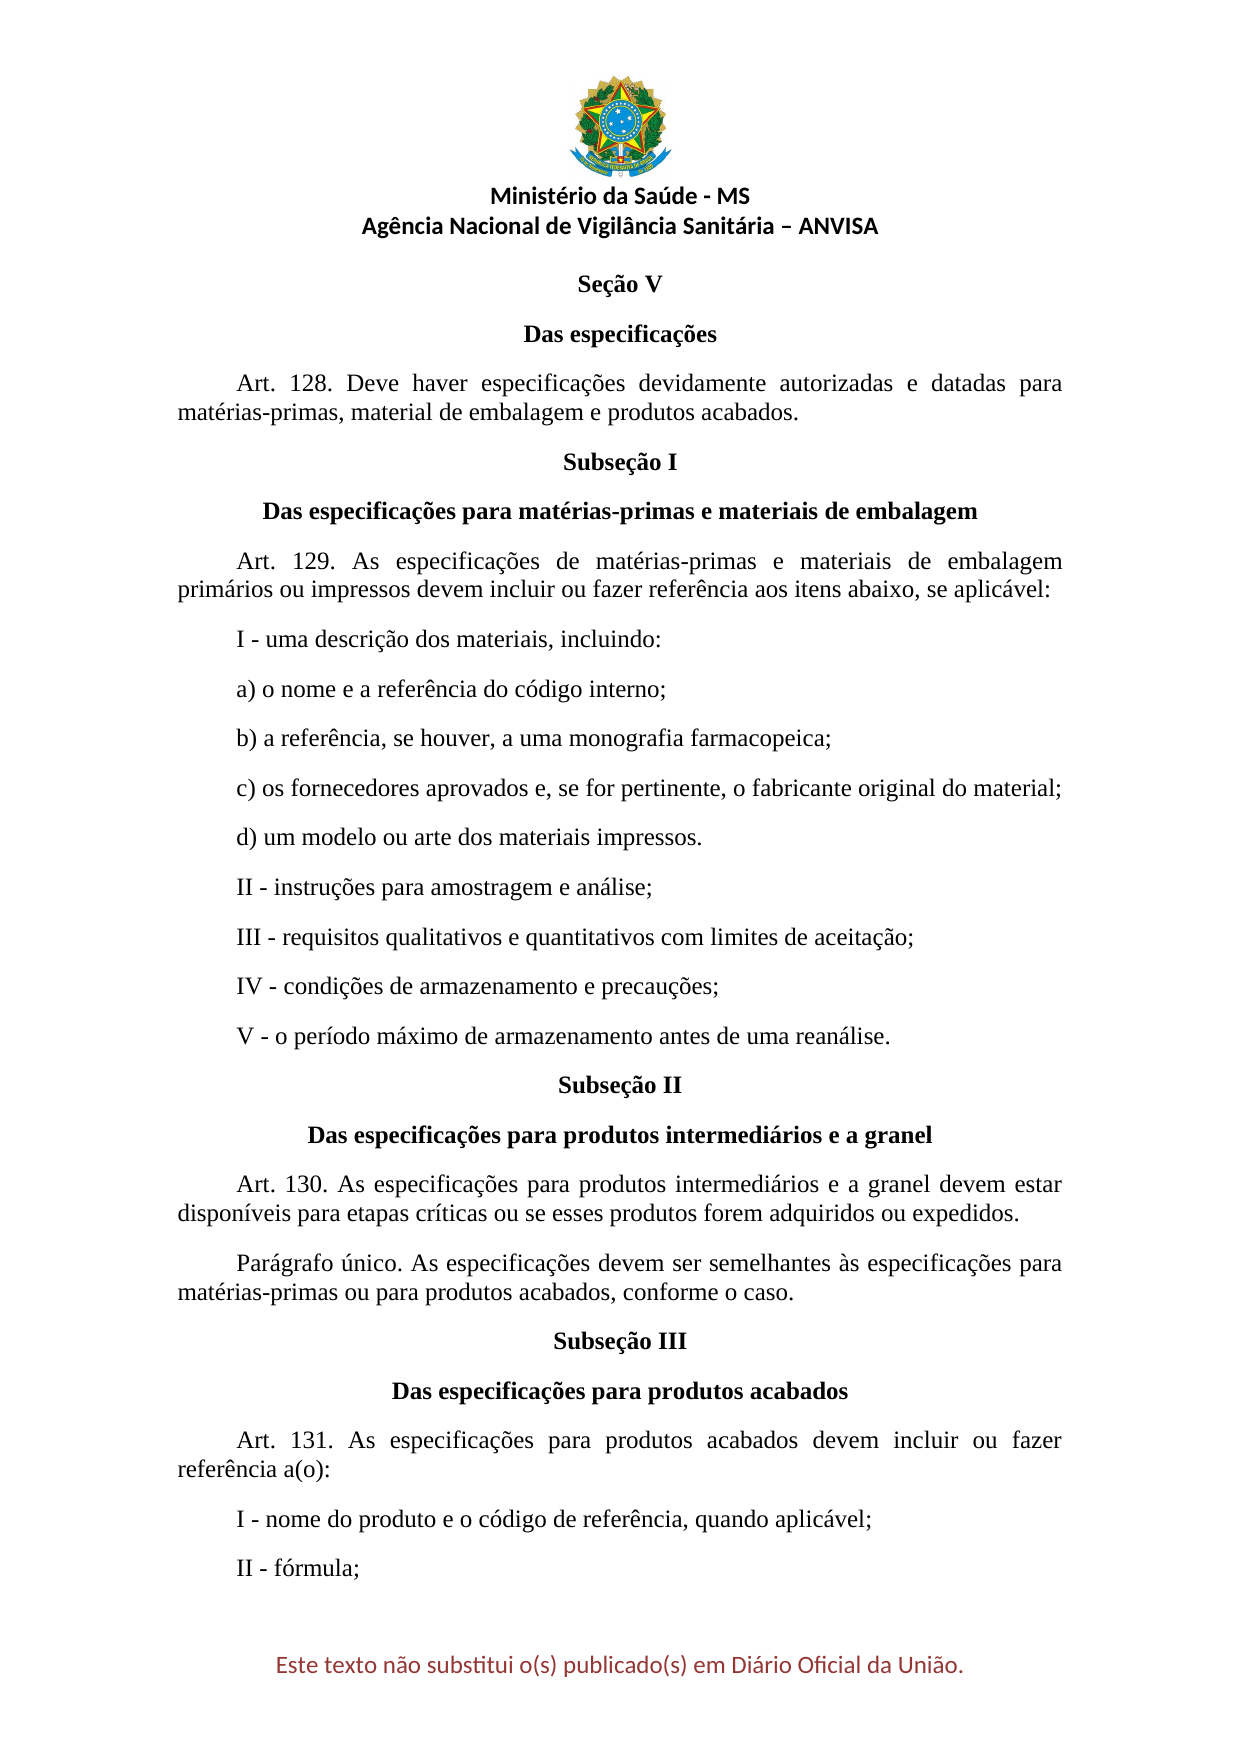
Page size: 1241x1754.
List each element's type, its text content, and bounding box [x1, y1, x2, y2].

text II - instruções para amostragem e análise; [177, 872, 1063, 901]
text I - uma descrição dos materiais, incluindo: [177, 624, 1063, 653]
text Art. 131. As especificações para produtos acabados devem incluir ou fazer referência a(o): [177, 1425, 1063, 1483]
text Art. 129. As especificações de matérias-primas e materiais de embalagem primários ou impressos devem incluir ou fazer referência aos itens abaixo, se aplicável: [177, 546, 1063, 603]
text Subseção III [177, 1326, 1063, 1355]
text Das especificações para matérias-primas e materiais de embalagem [177, 496, 1063, 525]
text IV - condições de armazenamento e precauções; [177, 971, 1063, 1000]
text d) um modelo ou arte dos materiais impressos. [177, 822, 1063, 851]
text Subseção I [177, 447, 1063, 475]
text Das especificações para produtos acabados [177, 1376, 1063, 1404]
text a) o nome e a referência do código interno; [177, 674, 1063, 702]
picture [566, 73, 674, 180]
text II - fórmula; [177, 1553, 1063, 1582]
text III - requisitos qualitativos e quantitativos com limites de aceitação; [177, 922, 1063, 950]
text Parágrafo único. As especificações devem ser semelhantes às especificações para matérias-primas ou para produtos acabados, conforme o caso. [177, 1248, 1063, 1305]
text b) a referência, se houver, a uma monografia farmacopeica; [177, 723, 1063, 752]
text Art. 128. Deve haver especificações devidamente autorizadas e datadas para matérias-primas, material de embalagem e produtos acabados. [177, 368, 1063, 426]
text V - o período máximo de armazenamento antes de uma reanálise. [177, 1021, 1063, 1049]
text Das especificações [177, 319, 1063, 347]
text c) os fornecedores aprovados e, se for pertinente, o fabricante original do material; [177, 773, 1063, 802]
text Art. 130. As especificações para produtos intermediários e a granel devem estar disponíveis para etapas críticas ou se esses produtos forem adquiridos ou expedidos. [177, 1169, 1063, 1227]
text I - nome do produto e o código de referência, quando aplicável; [177, 1504, 1063, 1532]
text Seção V [177, 269, 1063, 298]
text Das especificações para produtos intermediários e a granel [177, 1120, 1063, 1149]
text Subseção II [177, 1070, 1063, 1099]
